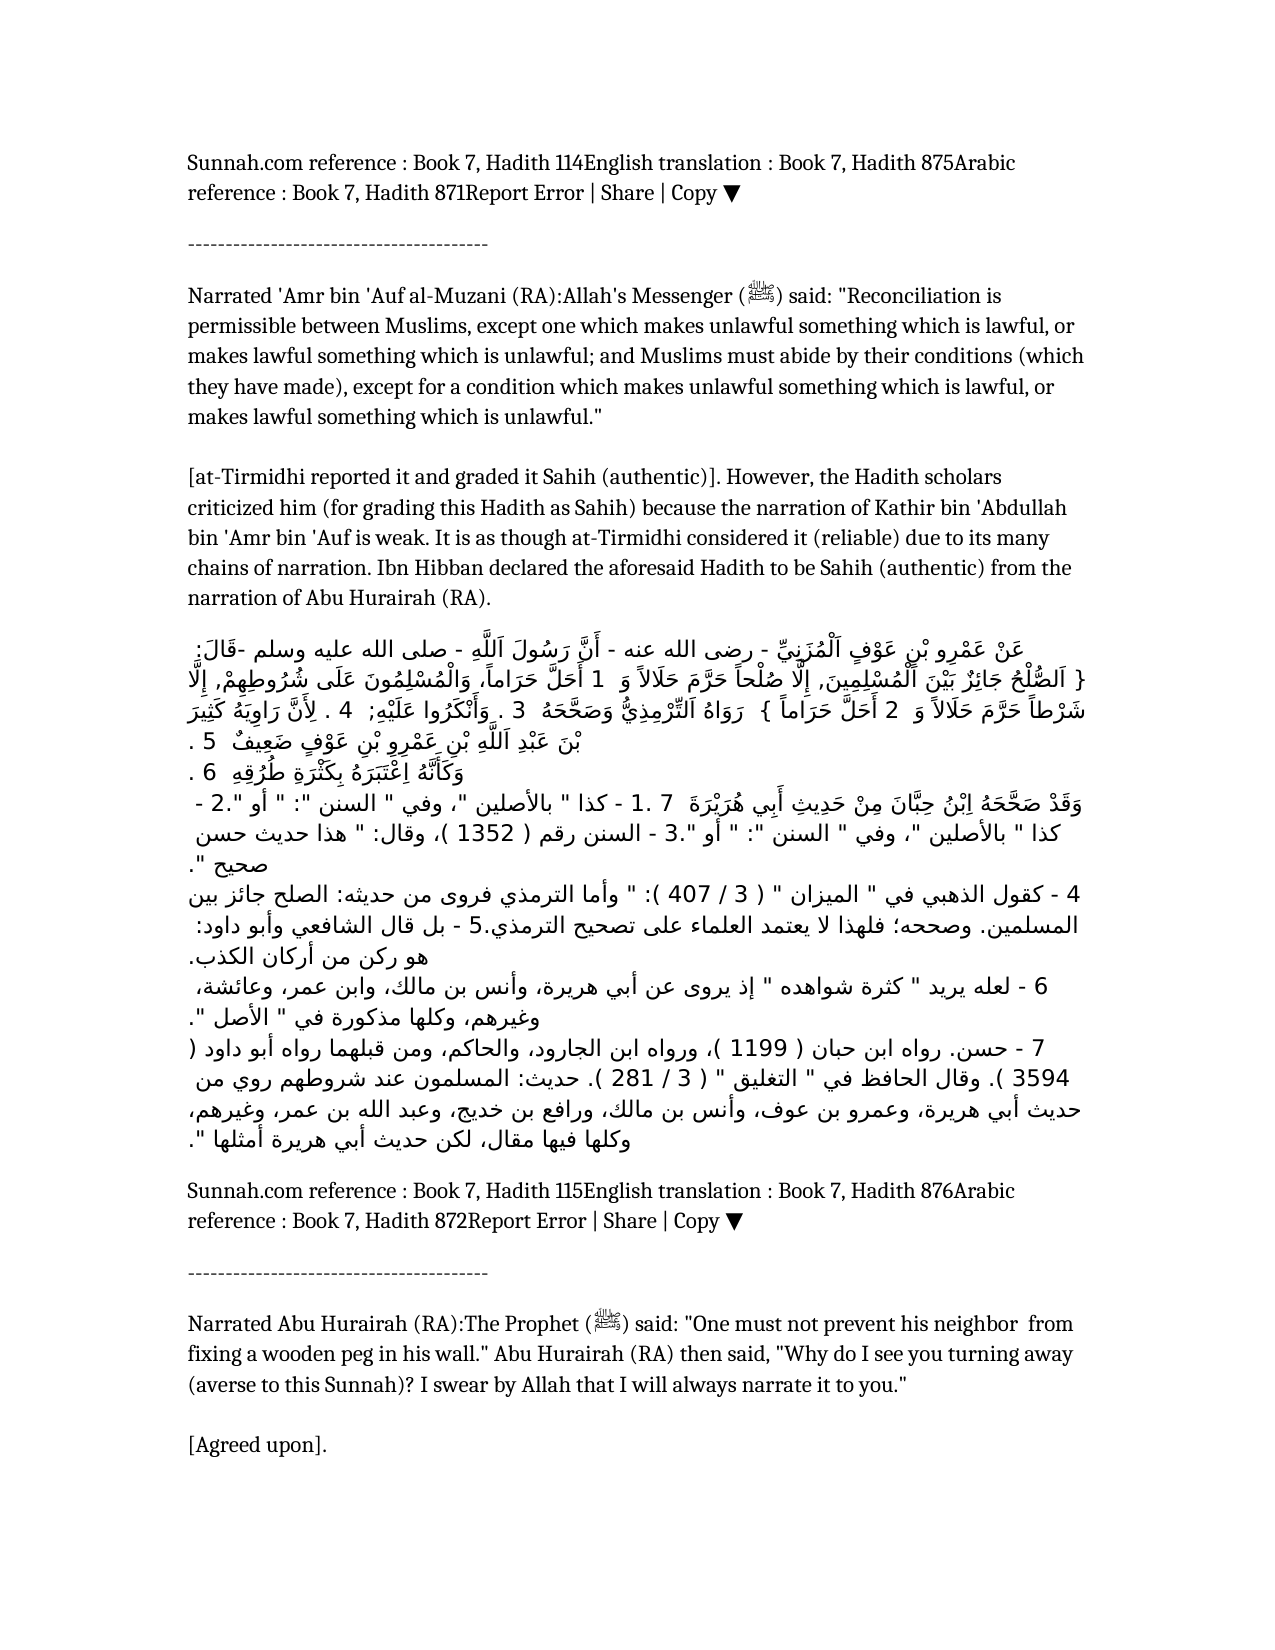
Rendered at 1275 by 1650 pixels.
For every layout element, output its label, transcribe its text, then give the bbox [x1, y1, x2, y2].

text عَنْ عَمْرِو بْنِ عَوْفٍ اَلْمُزَنِيِّ ‏- رضى الله عنه ‏- أَنَّ رَسُولَ اَللَّهِ ‏- صلى الله عليه وسلم ‏-قَالَ: { اَلصُّلْحُ جَائِزٌ بَيْنَ اَلْمُسْلِمِينَ, إِلَّا صُلْحاً حَرَّمَ حَلَالاً وَ 1‏ أَحَلَّ حَرَاماً، وَالْمُسْلِمُونَ عَلَى شُرُوطِهِمْ, إِلَّا شَرْطاً حَرَّمَ حَلَالاً وَ 2‏ أَحَلَّ حَرَاماً } رَوَاهُ اَلتِّرْمِذِيُّ وَصَحَّحَهُ 3‏ .‏ وَأَنْكَرُوا عَلَيْهِ; 4‏ .‏ لِأَنَّ رَاوِيَهُ كَثِيرَ بْنَ عَبْدِ اَللَّهِ بْنِ عَمْرِوِ بْنِ عَوْفٍ ضَعِيفٌ 5‏ .‏ وَكَأَنَّهُ اِعْتَبَرَهُ بِكَثْرَةِ طُرُقِهِ 6‏ .‏ وَقَدْ صَحَّحَهُ اِبْنُ حِبَّانَ مِنْ حَدِيثِ أَبِي هُرَيْرَةَ 7‏ .‏‏1 ‏- كذا " بالأصلين "، وفي " السنن ": " أو ".‏‏2 ‏- كذا " بالأصلين "، وفي " السنن ": " أو ".‏‏3 ‏- السنن رقم ( 1352 )‏، وقال: " هذا حديث حسن صحيح ".‏ ‏4 ‏- كقول الذهبي في " الميزان " ( 3 / 407 )‏: " وأما الترمذي فروى من حديثه: الصلح جائز بين المسلمين.‏ وصححه؛ فلهذا لا يعتمد العلماء على تصحيح الترمذي.‏‏5 ‏- بل قال الشافعي وأبو داود: هو ركن من أركان الكذب.‏ ‏6 ‏- لعله يريد " كثرة شواهده " إذ يروى عن أبي هريرة، وأنس بن مالك، وابن عمر، وعائشة، وغيرهم، وكلها مذكورة في " الأصل ".‏ ‏7 ‏- حسن.‏ رواه ابن حبان ( 1199 )‏، ورواه ابن الجارود، والحاكم، ومن قبلهما رواه أبو داود ( 3594 )‏.‏ وقال الحافظ في " التغليق " ( 3 / 281 )‏.‏ حديث: المسلمون عند شروطهم روي من حديث أبي هريرة، وعمرو بن عوف، وأنس بن مالك، ورافع بن خديج، وعبد الله بن عمر، وغيرهم، وكلها فيها مقال، لكن حديث أبي هريرة أمثلها ".‏ [187, 636, 1087, 1153]
text ---------------------------------------- [187, 231, 1087, 258]
text ---------------------------------------- [187, 1259, 1087, 1286]
text Narrated Abu Hurairah (RA):The Prophet (ﷺ) said: "One must not prevent his neighbor from fixing a wooden peg in his wall." Abu Hurairah (RA) then said, "Why do I see you turning away (averse to this Sunnah)? I swear by Allah that I will always narrate it to you." [Agreed upon]. [187, 1310, 1087, 1458]
text Sunnah.com reference : Book 7, Hadith 115English translation : Book 7, Hadith 876Arabic reference : Book 7, Hadith 872Report Error | Share | Copy ▼ [187, 1178, 1087, 1235]
text Sunnah.com reference : Book 7, Hadith 114English translation : Book 7, Hadith 875Arabic reference : Book 7, Hadith 871Report Error | Share | Copy ▼ [187, 150, 1087, 207]
text Narrated 'Amr bin 'Auf al-Muzani (RA):Allah's Messenger (ﷺ) said: "Reconciliation is permissible between Muslims, except one which makes unlawful something which is lawful, or makes lawful something which is unlawful; and Muslims must abide by their conditions (which they have made), except for a condition which makes unlawful something which is lawful, or makes lawful something which is unlawful." [at-Tirmidhi reported it and graded it Sahih (authentic)]. However, the Hadith scholars criticized him (for grading this Hadith as Sahih) because the narration of Kathir bin 'Abdullah bin 'Amr bin 'Auf is weak. It is as though at-Tirmidhi considered it (reliable) due to its many chains of narration. Ibn Hibban declared the aforesaid Hadith to be Sahih (authentic) from the narration of Abu Hurairah (RA). [187, 282, 1087, 611]
